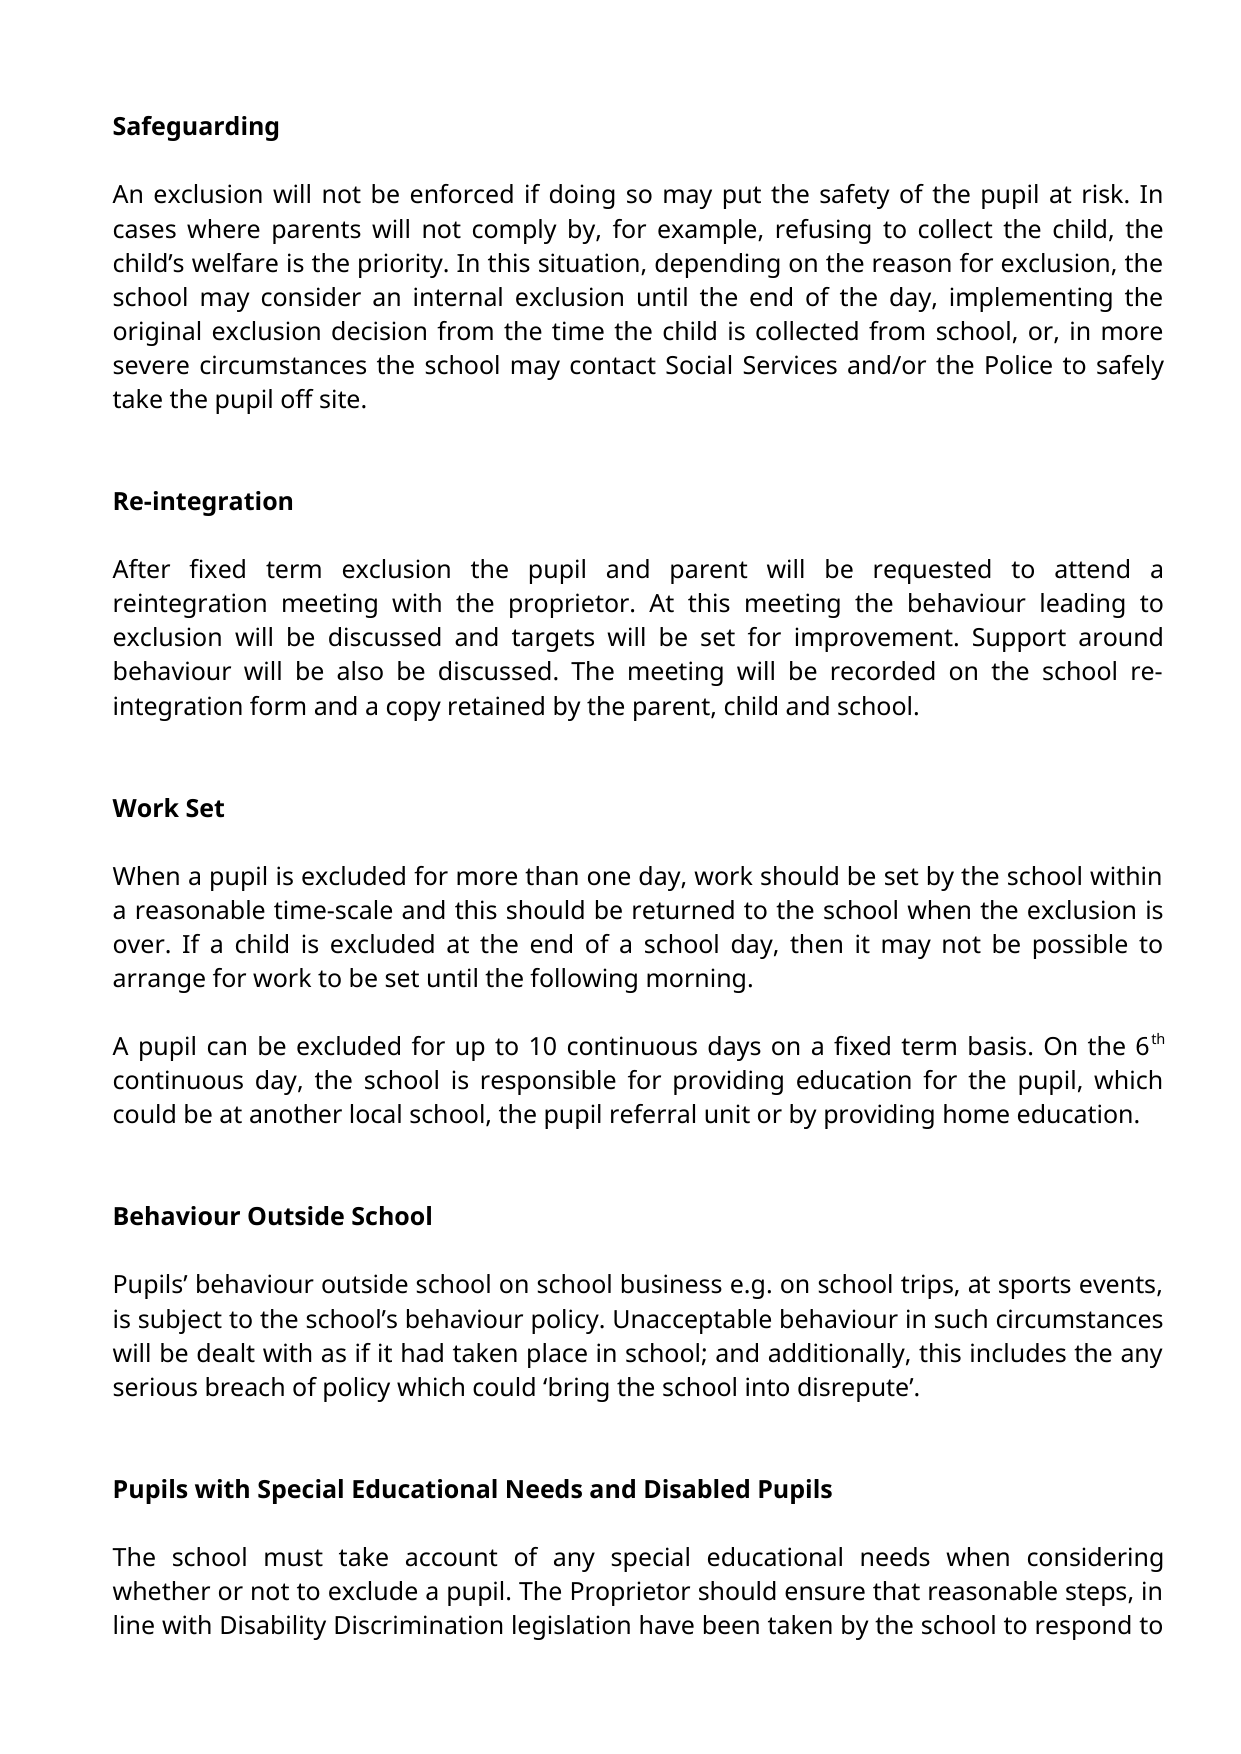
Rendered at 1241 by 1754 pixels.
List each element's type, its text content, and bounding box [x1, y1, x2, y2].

text Work Set [112, 790, 1165, 824]
text Behaviour Outside School [112, 1199, 1165, 1233]
text A pupil can be excluded for up to 10 continuous days on a fixed term basis. On the 6th continuous day, the school is responsible for providing education for the pupil, which could be at another local school, the pupil referral unit or by providing home education. [112, 1029, 1165, 1131]
text When a pupil is excluded for more than one day, work should be set by the school within a reasonable time-scale and this should be returned to the school when the exclusion is over. If a child is excluded at the end of a school day, then it may not be possible to arrange for work to be set until the following morning. [112, 858, 1165, 995]
text Re-integration [112, 484, 1165, 518]
text An exclusion will not be enforced if doing so may put the safety of the pupil at risk. In cases where parents will not comply by, for example, refusing to collect the child, the child’s welfare is the priority. In this situation, depending on the reason for exclusion, the school may consider an internal exclusion until the end of the day, implementing the original exclusion decision from the time the child is collected from school, or, in more severe circumstances the school may contact Social Services and/or the Police to safely take the pupil off site. [112, 177, 1165, 416]
text Pupils’ behaviour outside school on school business e.g. on school trips, at sports events, is subject to the school’s behaviour policy. Unacceptable behaviour in such circumstances will be dealt with as if it had taken place in school; and additionally, this includes the any serious breach of policy which could ‘bring the school into disrepute’. [112, 1267, 1165, 1403]
text After fixed term exclusion the pupil and parent will be requested to attend a reintegration meeting with the proprietor. At this meeting the behaviour leading to exclusion will be discussed and targets will be set for improvement. Support around behaviour will be also be discussed. The meeting will be recorded on the school re-integration form and a copy retained by the parent, child and school. [112, 552, 1165, 722]
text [112, 1540, 1165, 1642]
text Pupils with Special Educational Needs and Disabled Pupils [112, 1472, 1165, 1506]
text Safeguarding [112, 109, 1165, 143]
